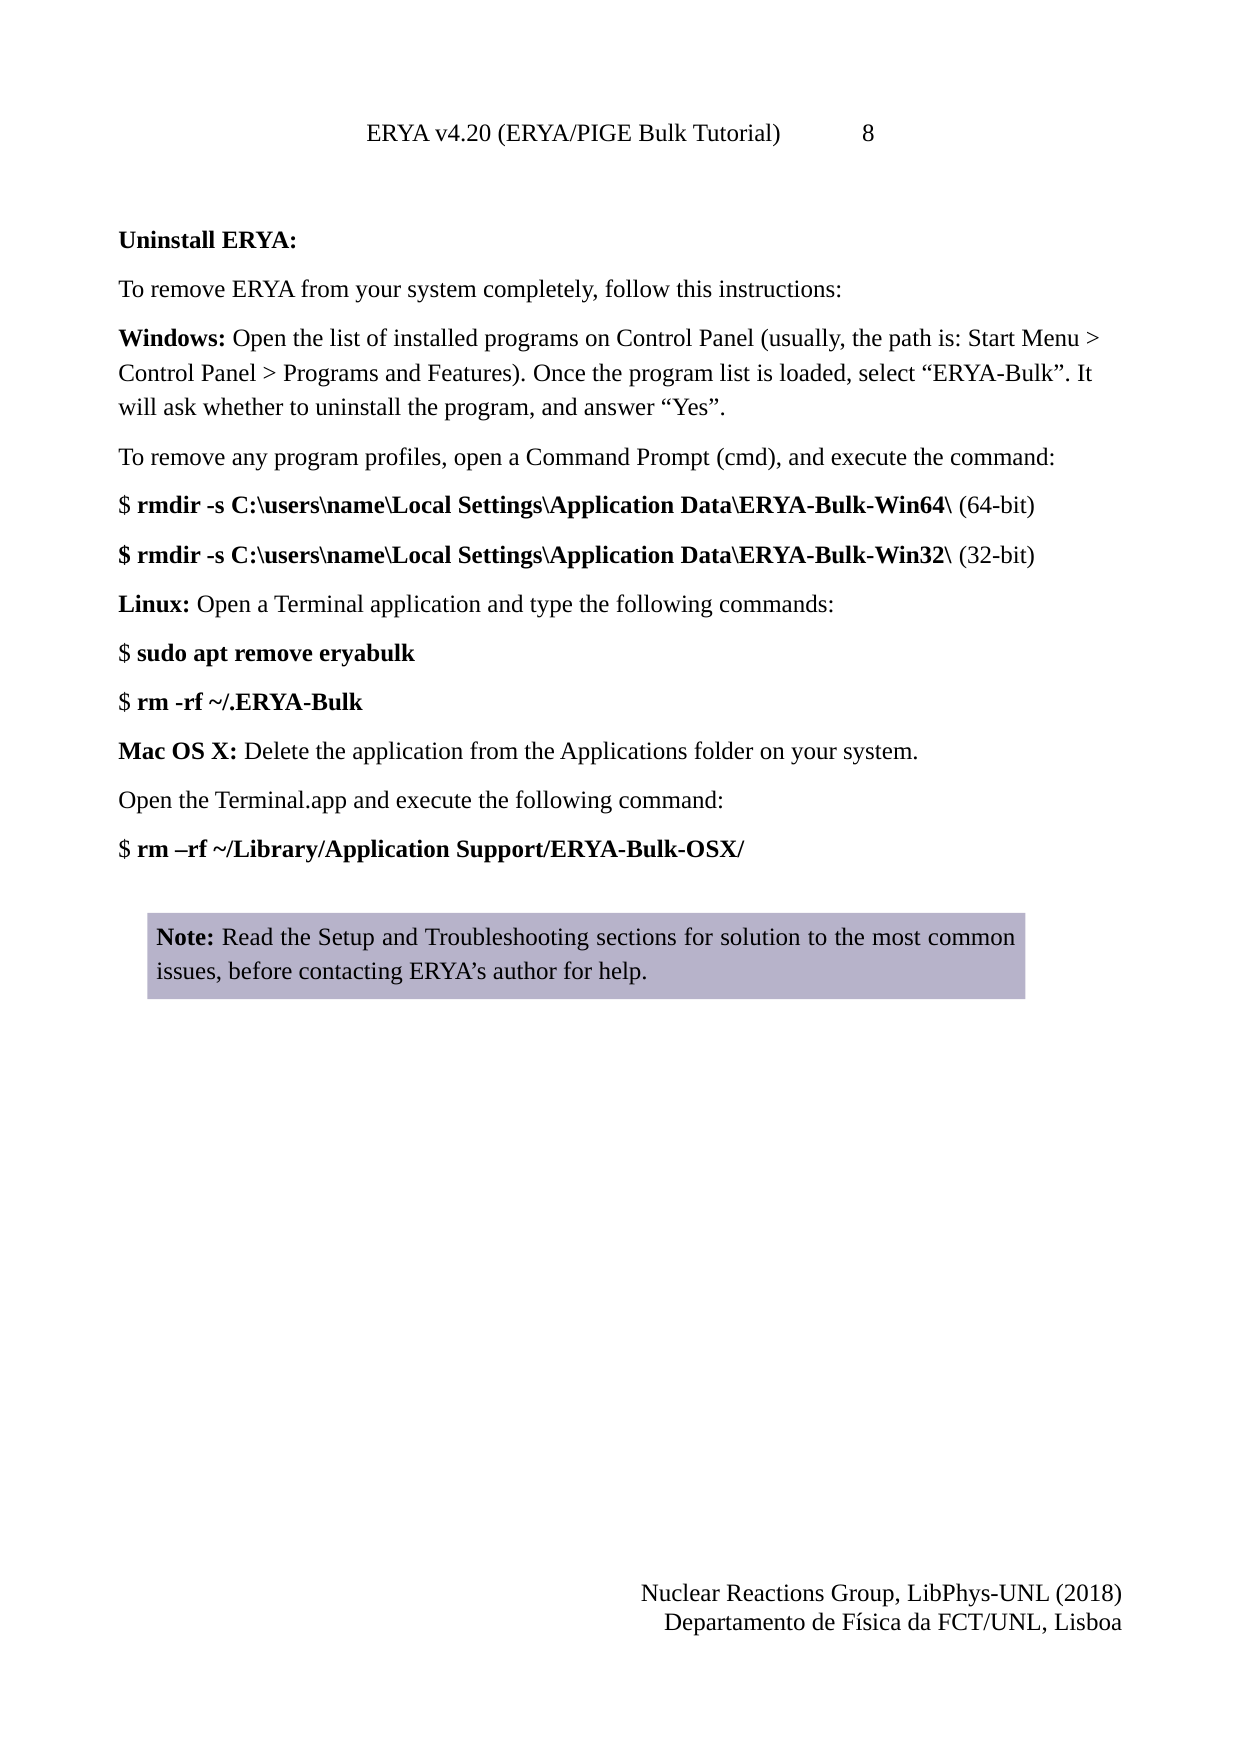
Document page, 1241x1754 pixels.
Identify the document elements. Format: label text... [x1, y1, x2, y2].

text $ rm –rf ~/Library/Application Support/ERYA-Bulk-OSX/ [118, 834, 1122, 863]
text To remove ERYA from your system completely, follow this instructions: [118, 274, 1122, 303]
text $ rmdir -s C:\users\name\Local Settings\Application Data\ERYA-Bulk-Win32\ (32-bit) [118, 540, 1122, 568]
text Linux: Open a Terminal application and type the following commands: [118, 589, 1122, 617]
text To remove any program profiles, open a Command Prompt (cmd), and execute the command: [118, 442, 1122, 470]
text $ sudo apt remove eryabulk [118, 638, 1122, 667]
text Uninstall ERYA: [118, 225, 1122, 254]
text Windows: Open the list of installed programs on Control Panel (usually, the path is: Start Menu > Control Panel > Programs and Features). Once the program list is loaded, select “ERYA-Bulk”. It will ask whether to uninstall the program, and answer “Yes”. [118, 323, 1122, 421]
text Mac OS X: Delete the application from the Applications folder on your system. [118, 736, 1122, 765]
text $ rm -rf ~/.ERYA-Bulk [118, 687, 1122, 716]
text Open the Terminal.app and execute the following command: [118, 785, 1122, 814]
text $ rmdir -s C:\users\name\Local Settings\Application Data\ERYA-Bulk-Win64\ (64-bit) [118, 491, 1122, 519]
